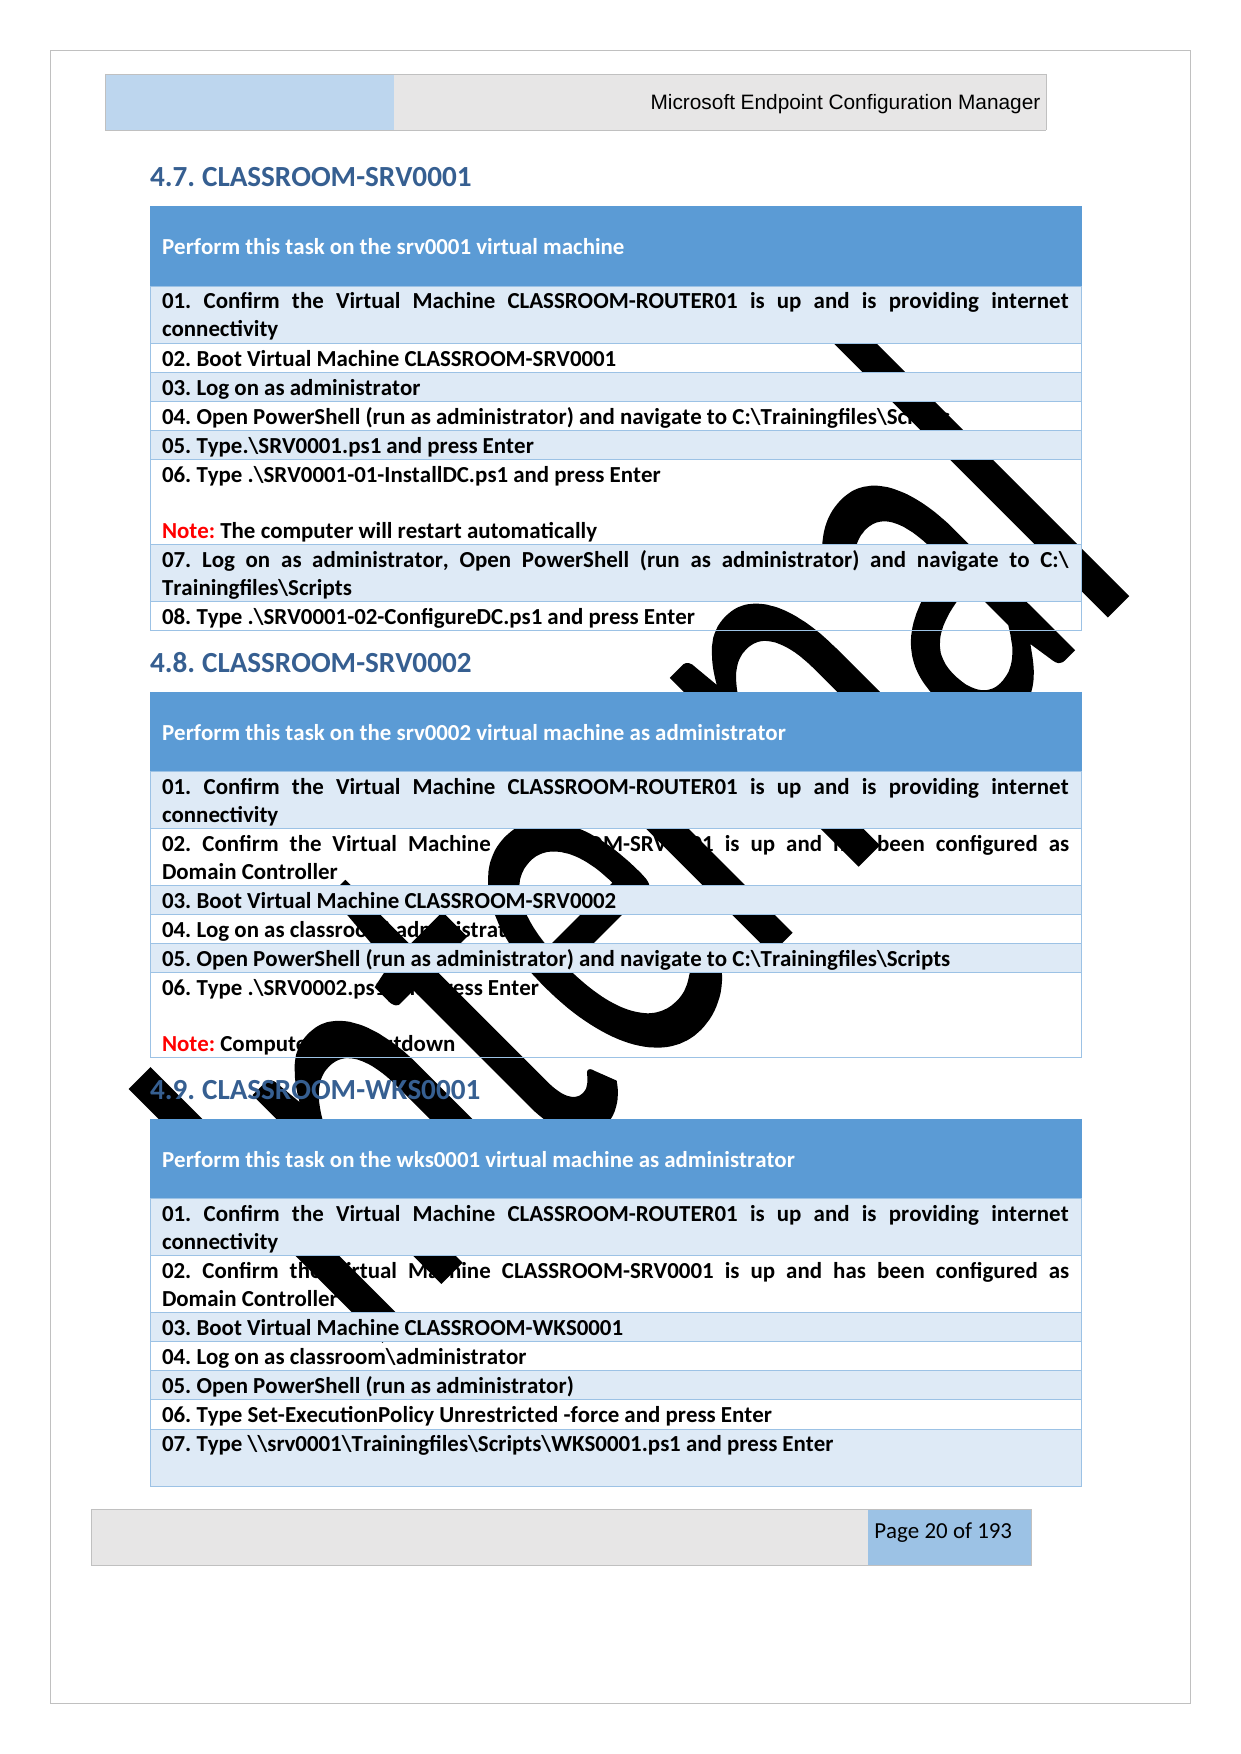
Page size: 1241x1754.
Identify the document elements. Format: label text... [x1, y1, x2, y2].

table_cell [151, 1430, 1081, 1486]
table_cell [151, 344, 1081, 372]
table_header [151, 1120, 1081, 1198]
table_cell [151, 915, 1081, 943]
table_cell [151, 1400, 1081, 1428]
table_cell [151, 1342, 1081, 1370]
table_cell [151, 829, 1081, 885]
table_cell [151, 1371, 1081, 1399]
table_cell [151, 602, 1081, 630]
list CLASSROOM-SRV0001 [150, 158, 1090, 194]
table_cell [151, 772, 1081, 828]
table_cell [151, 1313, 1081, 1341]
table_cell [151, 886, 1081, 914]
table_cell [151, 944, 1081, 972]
list CLASSROOM-SRV0002 [150, 644, 1090, 679]
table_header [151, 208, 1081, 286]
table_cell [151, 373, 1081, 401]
list CLASSROOM-WKS0001 [150, 1071, 1090, 1106]
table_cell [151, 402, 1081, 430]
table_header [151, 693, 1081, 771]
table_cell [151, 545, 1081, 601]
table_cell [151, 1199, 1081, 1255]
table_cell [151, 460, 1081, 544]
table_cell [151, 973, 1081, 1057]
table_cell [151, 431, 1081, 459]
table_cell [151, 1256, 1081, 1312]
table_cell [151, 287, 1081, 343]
